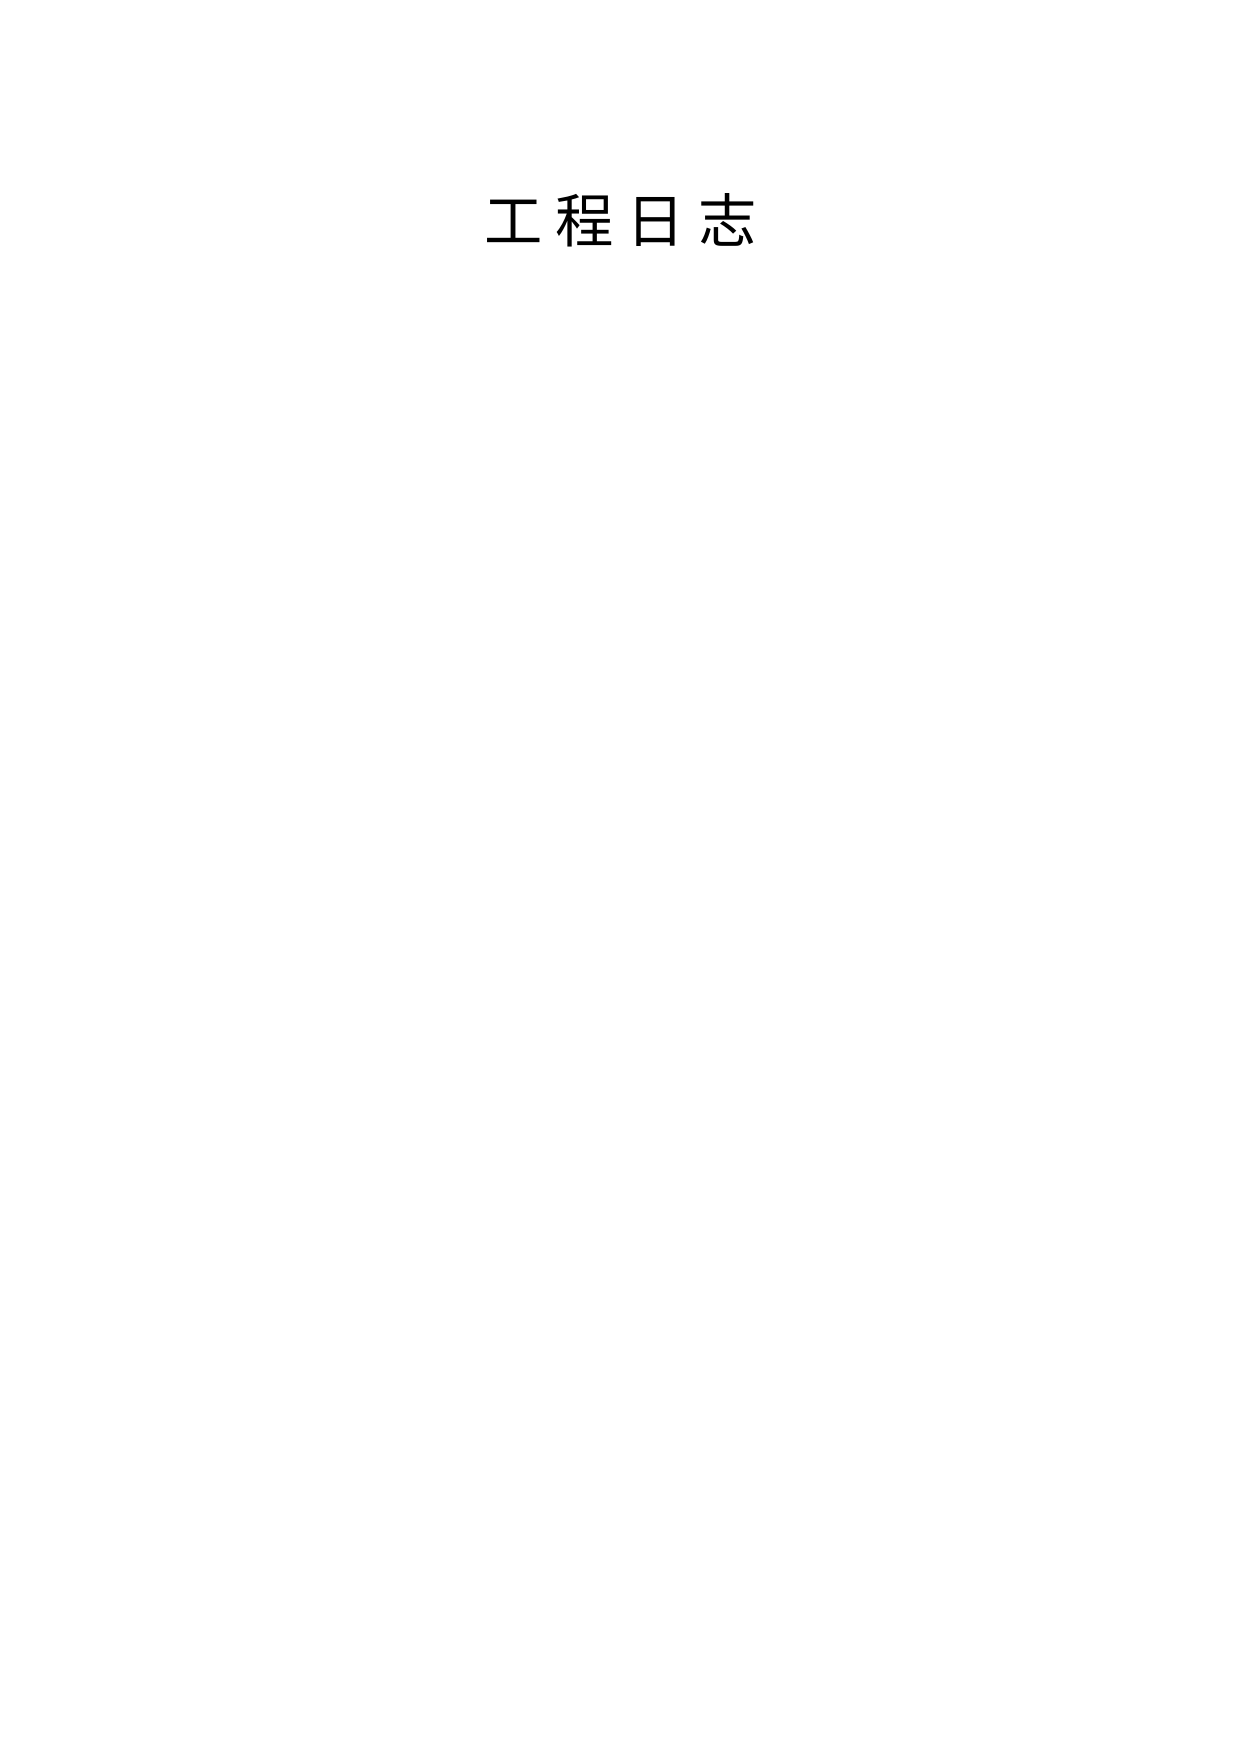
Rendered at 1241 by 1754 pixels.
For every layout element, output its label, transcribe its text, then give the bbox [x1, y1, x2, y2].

text 工 程 日 志 [0, 175, 1240, 259]
